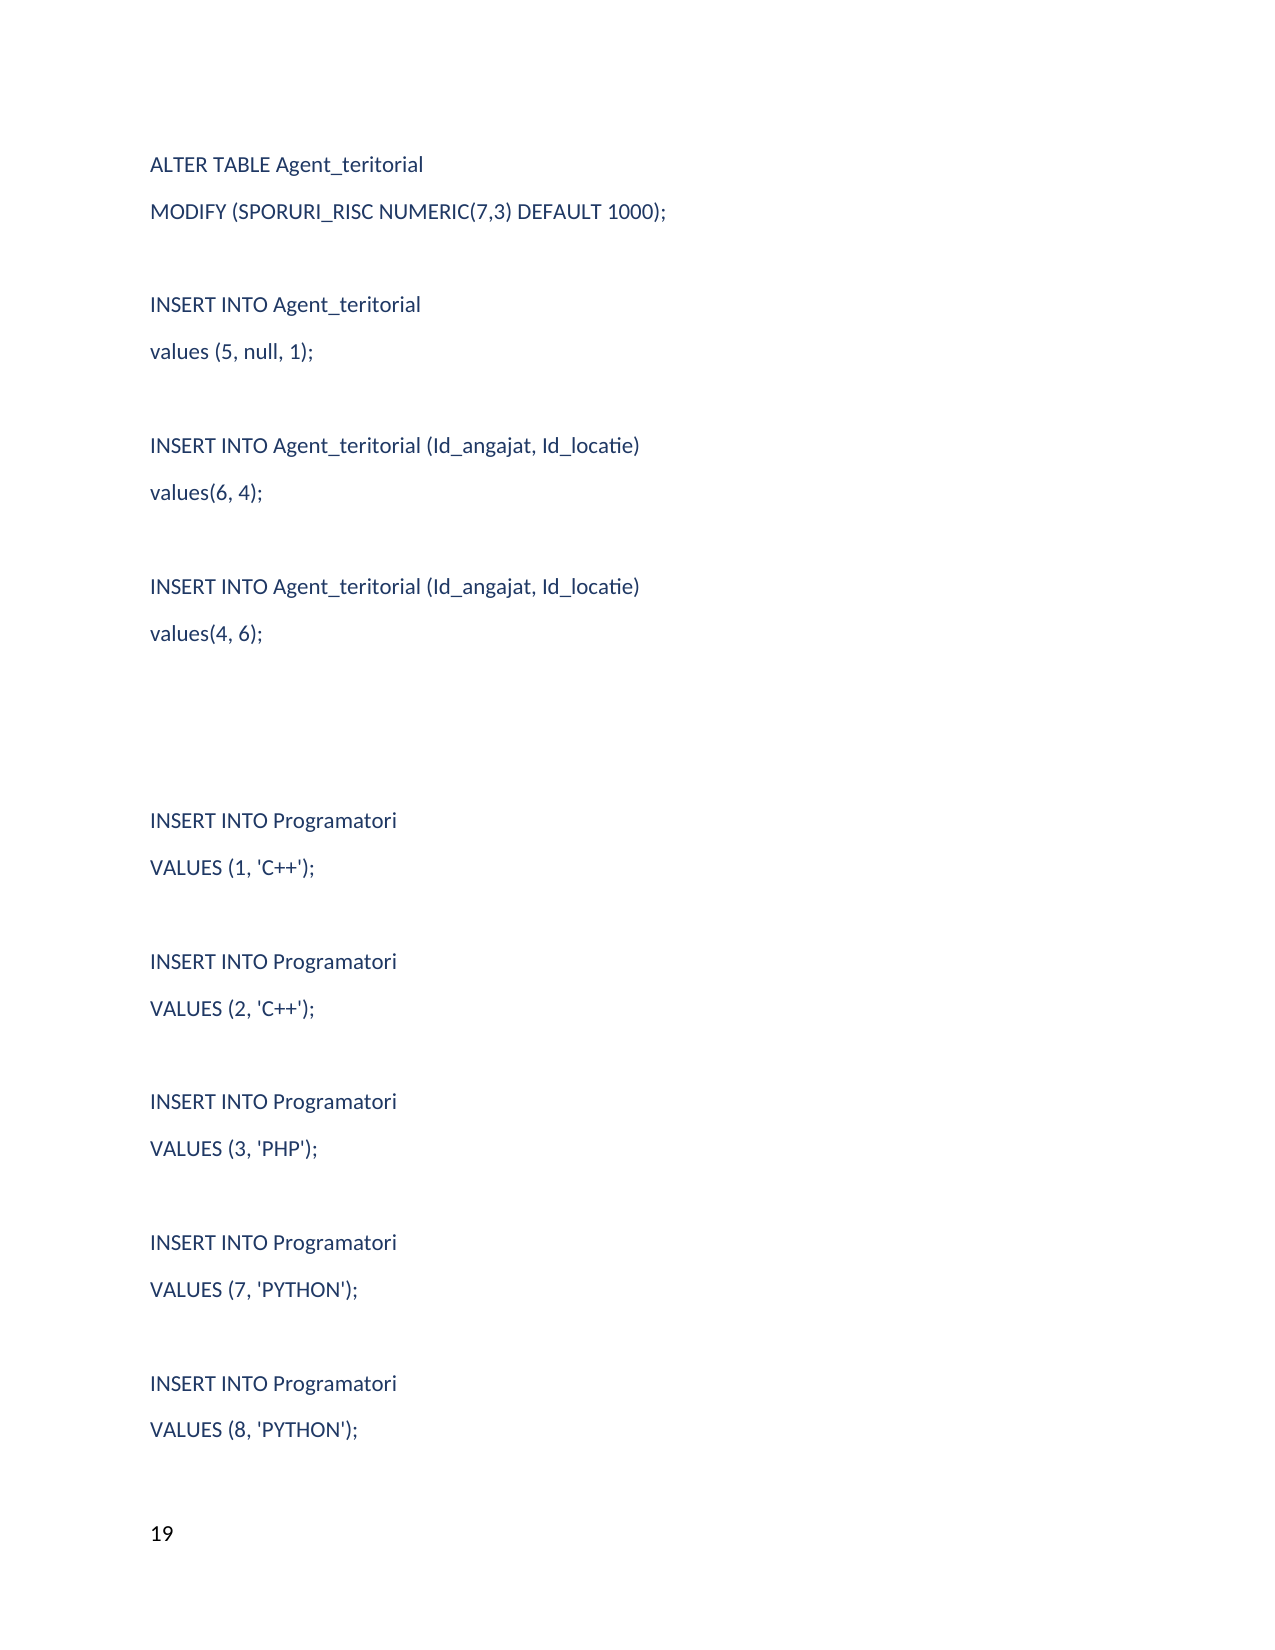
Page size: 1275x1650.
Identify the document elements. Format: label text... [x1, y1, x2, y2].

text MODIFY (SPORURI_RISC NUMERIC(7,3) DEFAULT 1000); [150, 197, 1125, 225]
text VALUES (3, 'PHP'); [150, 1134, 1125, 1162]
text INSERT INTO Programatori [150, 947, 1125, 975]
text values(4, 6); [150, 619, 1125, 647]
text INSERT INTO Programatori [150, 806, 1125, 834]
text INSERT INTO Agent_teritorial (Id_angajat, Id_locatie) [150, 572, 1125, 600]
text INSERT INTO Programatori [150, 1087, 1125, 1116]
text INSERT INTO Agent_teritorial (Id_angajat, Id_locatie) [150, 431, 1125, 459]
text values(6, 4); [150, 478, 1125, 506]
text INSERT INTO Programatori [150, 1369, 1125, 1397]
text INSERT INTO Programatori [150, 1228, 1125, 1256]
text VALUES (2, 'C++'); [150, 994, 1125, 1022]
text INSERT INTO Agent_teritorial [150, 291, 1125, 319]
text values (5, null, 1); [150, 337, 1125, 366]
text VALUES (1, 'C++'); [150, 853, 1125, 881]
text VALUES (7, 'PYTHON'); [150, 1275, 1125, 1303]
text ALTER TABLE Agent_teritorial [150, 150, 1125, 178]
text VALUES (8, 'PYTHON'); [150, 1416, 1125, 1444]
